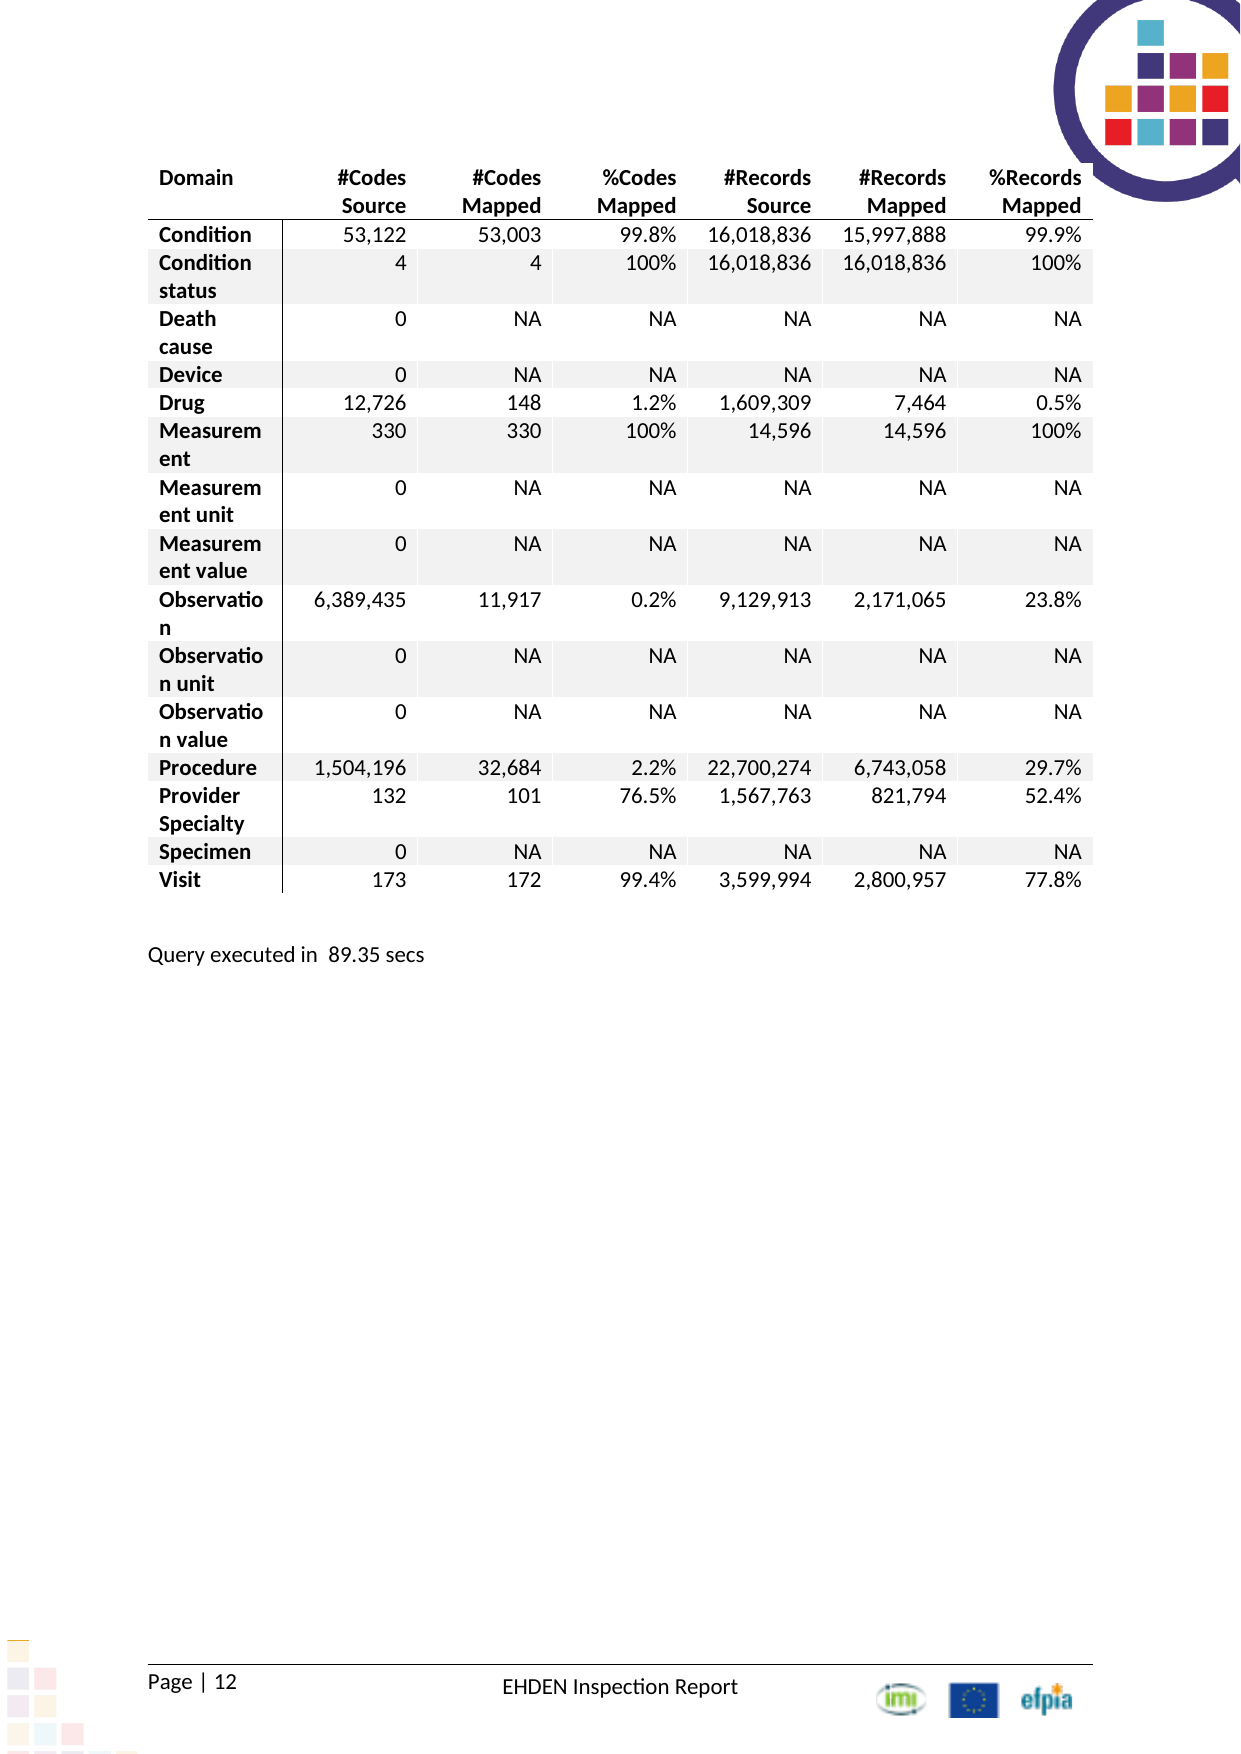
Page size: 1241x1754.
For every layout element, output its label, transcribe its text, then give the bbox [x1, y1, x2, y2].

table_cell 173 [283, 865, 417, 893]
table_cell 148 [418, 389, 552, 417]
table_cell NA [418, 305, 552, 361]
table_cell NA [823, 473, 957, 529]
table_cell NA [418, 529, 552, 585]
table_cell 0 [283, 361, 417, 388]
table_cell NA [688, 641, 822, 697]
table_cell Drug [148, 389, 282, 417]
text Query executed in 89.35 secs [148, 940, 1093, 968]
table_cell NA [553, 641, 687, 697]
table_cell NA [958, 697, 1093, 753]
picture [1053, 0, 1241, 207]
table_cell 3,599,994 [688, 865, 822, 893]
table_header #Codes Mapped [418, 163, 552, 219]
table_cell 4 [283, 249, 417, 304]
table_cell 330 [418, 417, 552, 473]
table_cell Measurement [148, 417, 282, 473]
table_cell NA [688, 361, 822, 388]
table_cell 821,794 [823, 781, 957, 837]
table_cell 330 [283, 417, 417, 473]
table_cell 77.8% [958, 865, 1093, 893]
table_cell 14,596 [823, 417, 957, 473]
table_cell Measurement unit [148, 473, 282, 529]
table_cell NA [688, 305, 822, 361]
table_cell NA [823, 697, 957, 753]
table_cell NA [553, 529, 687, 585]
table_header Domain [148, 163, 282, 219]
table_cell NA [553, 305, 687, 361]
table_cell NA [958, 837, 1093, 865]
table_cell Provider Specialty [148, 781, 282, 837]
table_cell 0.2% [553, 585, 687, 641]
table_cell 132 [283, 781, 417, 837]
table_cell Condition status [148, 249, 282, 304]
table_cell 52.4% [958, 781, 1093, 837]
table_cell NA [958, 641, 1093, 697]
table_cell 15,997,888 [823, 220, 957, 248]
table_cell NA [688, 837, 822, 865]
table_cell 99.9% [958, 220, 1093, 248]
table_cell 99.8% [553, 220, 687, 248]
table_cell 32,684 [418, 753, 552, 781]
table_cell NA [958, 473, 1093, 529]
table_cell NA [553, 473, 687, 529]
table_cell NA [958, 305, 1093, 361]
table_header #Codes Source [283, 163, 417, 219]
table_cell 1,609,309 [688, 389, 822, 417]
table_cell Observation [148, 585, 282, 641]
table_cell NA [418, 361, 552, 388]
table_cell Visit [148, 865, 282, 893]
table_cell 12,726 [283, 389, 417, 417]
table_cell Observation value [148, 697, 282, 753]
table_cell NA [688, 473, 822, 529]
table_cell 100% [553, 417, 687, 473]
table_cell NA [418, 837, 552, 865]
table_cell NA [823, 361, 957, 388]
table_cell 14,596 [688, 417, 822, 473]
table_cell NA [553, 697, 687, 753]
table_cell 0 [283, 697, 417, 753]
table_cell 1.2% [553, 389, 687, 417]
table_cell NA [958, 529, 1093, 585]
table_cell Specimen [148, 837, 282, 865]
table_cell NA [823, 641, 957, 697]
table_cell NA [553, 837, 687, 865]
table_cell 1,504,196 [283, 753, 417, 781]
table_cell 100% [958, 249, 1093, 304]
table_cell Device [148, 361, 282, 388]
table_cell NA [418, 473, 552, 529]
table_cell 6,389,435 [283, 585, 417, 641]
table_cell 2,800,957 [823, 865, 957, 893]
table_cell NA [823, 837, 957, 865]
table_cell Condition [148, 220, 282, 248]
table_cell 100% [553, 249, 687, 304]
table_cell 0 [283, 641, 417, 697]
table_cell 99.4% [553, 865, 687, 893]
table_cell 11,917 [418, 585, 552, 641]
table_cell 23.8% [958, 585, 1093, 641]
table_cell Observation unit [148, 641, 282, 697]
table_cell 172 [418, 865, 552, 893]
table_cell NA [823, 305, 957, 361]
table_cell 76.5% [553, 781, 687, 837]
table_cell 53,122 [283, 220, 417, 248]
table_cell 22,700,274 [688, 753, 822, 781]
table_header %Records Mapped [958, 163, 1093, 219]
table_cell 100% [958, 417, 1093, 473]
table_header #Records Mapped [823, 163, 957, 219]
table_cell 7,464 [823, 389, 957, 417]
table_cell 0 [283, 305, 417, 361]
table_cell 0.5% [958, 389, 1093, 417]
table_cell NA [418, 641, 552, 697]
table_cell NA [553, 361, 687, 388]
table_header %Codes Mapped [553, 163, 687, 219]
table_cell 16,018,836 [688, 249, 822, 304]
table_cell 16,018,836 [823, 249, 957, 304]
table_cell NA [823, 529, 957, 585]
table_cell 2,171,065 [823, 585, 957, 641]
table_cell NA [688, 529, 822, 585]
table_cell Procedure [148, 753, 282, 781]
table_cell 0 [283, 473, 417, 529]
table_cell Measurement value [148, 529, 282, 585]
table_cell 9,129,913 [688, 585, 822, 641]
table_cell 29.7% [958, 753, 1093, 781]
table_cell 53,003 [418, 220, 552, 248]
table_cell NA [958, 361, 1093, 388]
table_header #Records Source [688, 163, 822, 219]
table_cell NA [418, 697, 552, 753]
table_cell 6,743,058 [823, 753, 957, 781]
table_cell NA [688, 697, 822, 753]
table_cell 16,018,836 [688, 220, 822, 248]
table_cell 2.2% [553, 753, 687, 781]
picture [876, 1682, 1073, 1718]
table_cell 1,567,763 [688, 781, 822, 837]
table_cell 101 [418, 781, 552, 837]
table_cell 4 [418, 249, 552, 304]
table_cell Death cause [148, 305, 282, 361]
table_cell 0 [283, 837, 417, 865]
table_cell 0 [283, 529, 417, 585]
